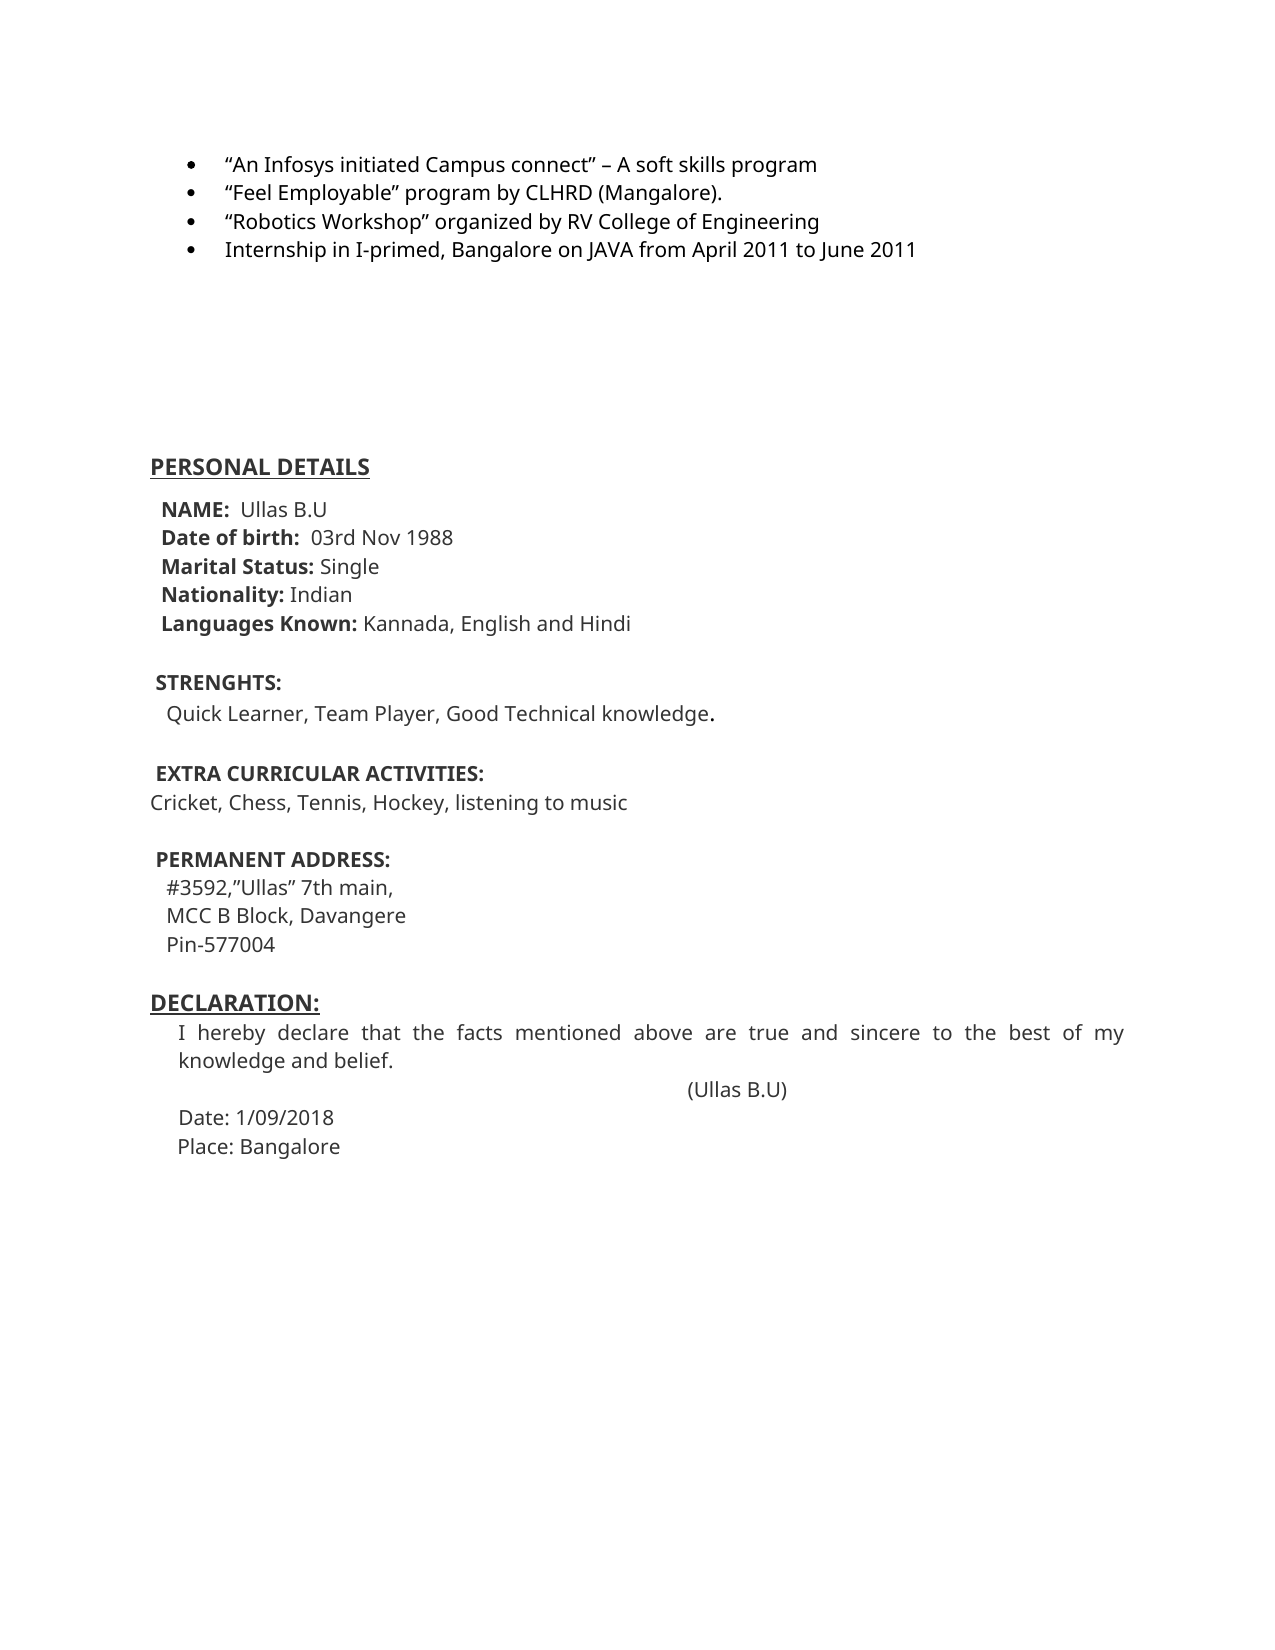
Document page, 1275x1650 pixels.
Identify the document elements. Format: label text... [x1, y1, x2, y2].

text Nationality: Indian [150, 580, 1125, 609]
text Cricket, Chess, Tennis, Hockey, listening to music [150, 788, 1125, 816]
text Marital Status: Single [150, 552, 1125, 580]
text Place: Bangalore [150, 1132, 1123, 1160]
text DECLARATION: [150, 987, 1125, 1018]
text PERSONAL DETAILS [150, 451, 1125, 482]
list “An Infosys initiated Campus connect” – A soft skills program [187, 150, 1125, 178]
text MCC B Block, Davangere [150, 902, 1123, 930]
text Languages Known: Kannada, English and Hindi [150, 609, 1125, 637]
text NAME: Ullas B.U [150, 495, 1125, 523]
text I hereby declare that the facts mentioned above are true and sincere to the best of my knowledge and belief. [178, 1018, 1125, 1075]
text Date of birth: 03rd Nov 1988 [150, 523, 1125, 552]
text #3592,”Ullas” 7th main, [150, 873, 1123, 902]
text Pin-577004 [150, 930, 1123, 958]
text PERMANENT ADDRESS: [150, 845, 1125, 873]
list Internship in I-primed, Bangalore on JAVA from April 2011 to June 2011 [187, 235, 1125, 264]
text Quick Learner, Team Player, Good Technical knowledge. [150, 697, 1125, 728]
text (Ullas B.U) [178, 1075, 1125, 1103]
text EXTRA CURRICULAR ACTIVITIES: [150, 759, 1125, 788]
text STRENGHTS: [150, 668, 1125, 697]
list “Feel Employable” program by CLHRD (Mangalore). [187, 178, 1125, 207]
list “Robotics Workshop” organized by RV College of Engineering [187, 207, 1125, 235]
text Date: 1/09/2018 [178, 1103, 1125, 1132]
